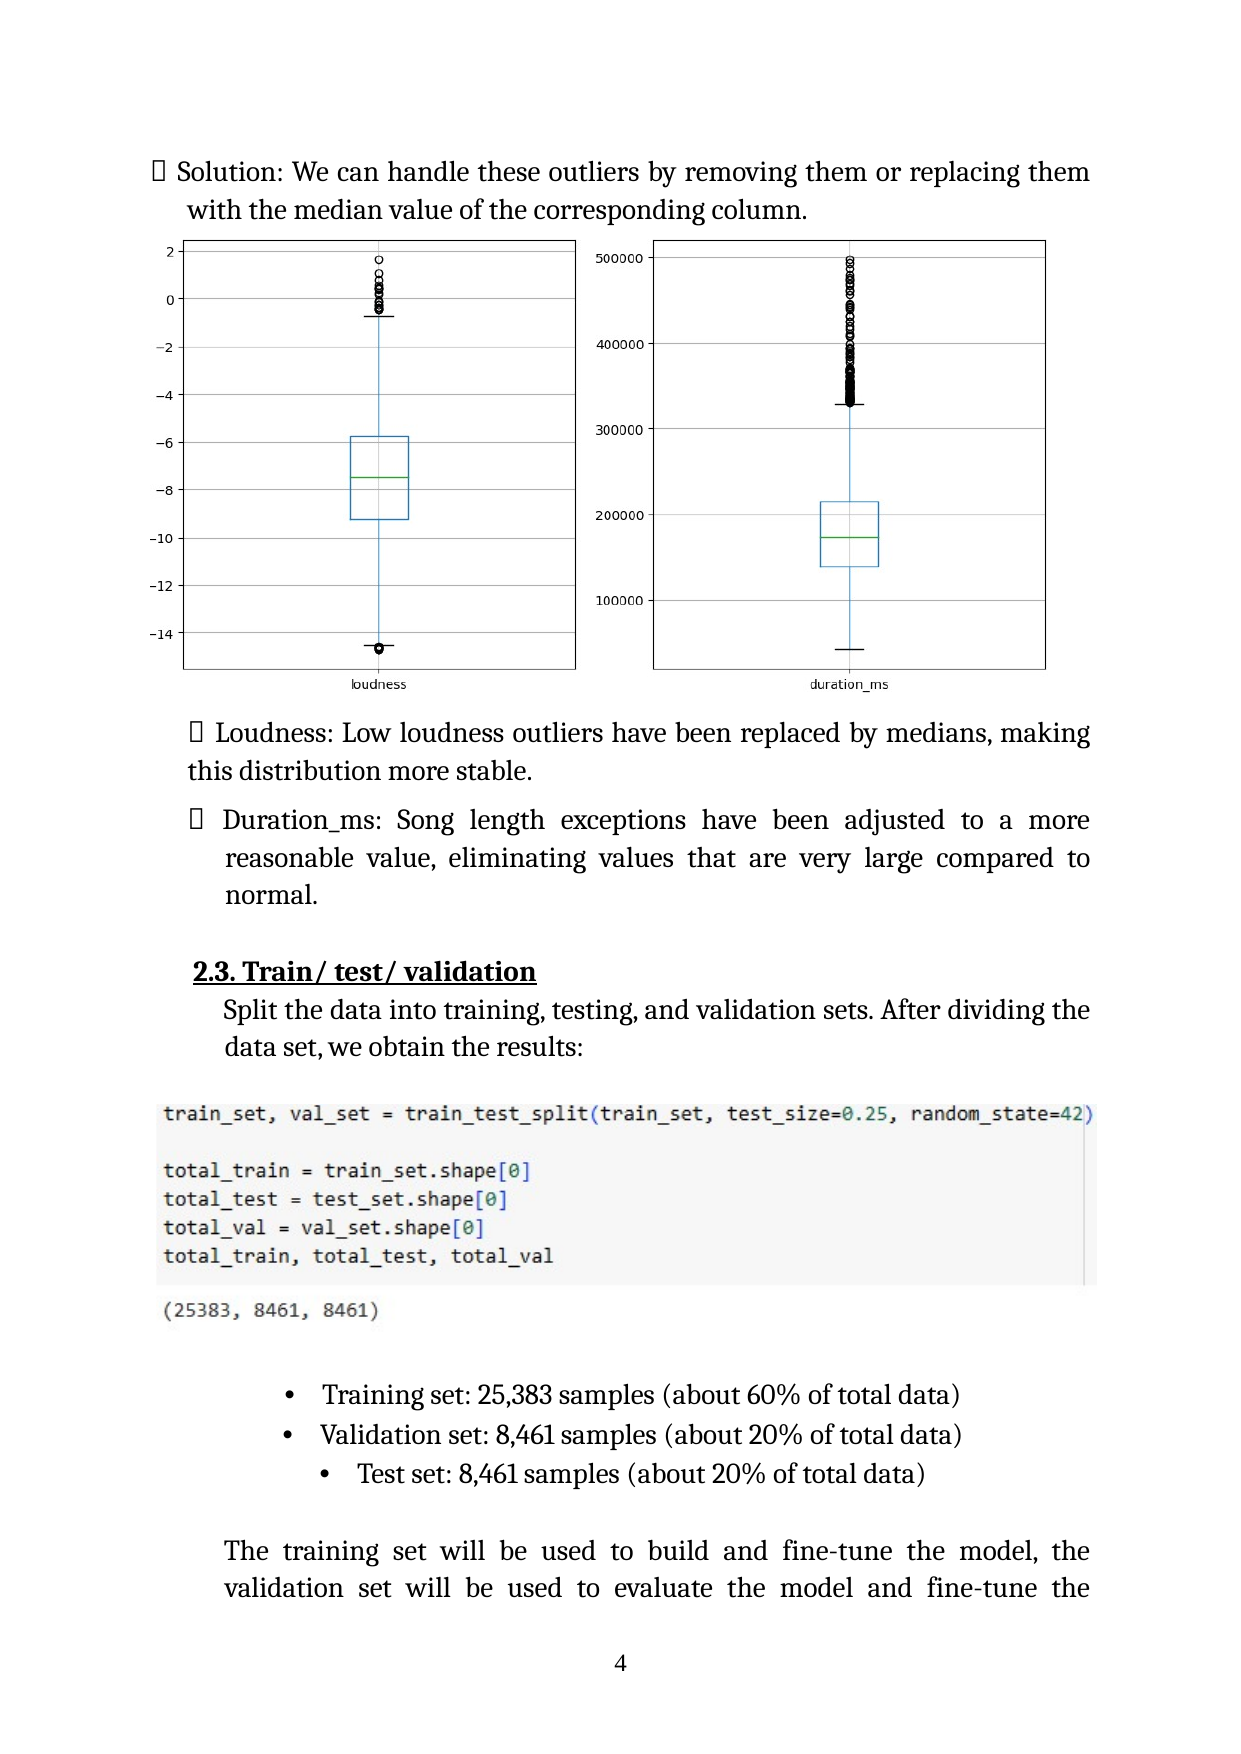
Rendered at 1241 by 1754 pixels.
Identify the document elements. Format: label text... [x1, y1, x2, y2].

subtitle 2.3. Train/ test/ validation [193, 955, 1097, 988]
list Validation set: 8,461 samples (about 20% of total data) [239, 1417, 1008, 1452]
text  Duration_ms: Song length exceptions have been adjusted to a more reasonable value, eliminating values that are very large compared to normal. [187, 798, 1092, 912]
picture [156, 1104, 1097, 1332]
text Split the data into training, testing, and validation sets. After dividing the data set, we obtain the results: [223, 993, 1092, 1063]
list Training set: 25,383 samples (about 60% of total data) [239, 1377, 1008, 1412]
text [223, 1534, 1092, 1604]
list Test set: 8,461 samples (about 20% of total data) [239, 1456, 1008, 1491]
text  Solution: We can handle these outliers by removing them or replacing them with the median value of the corresponding column. [150, 150, 1092, 227]
picture [150, 231, 1091, 708]
